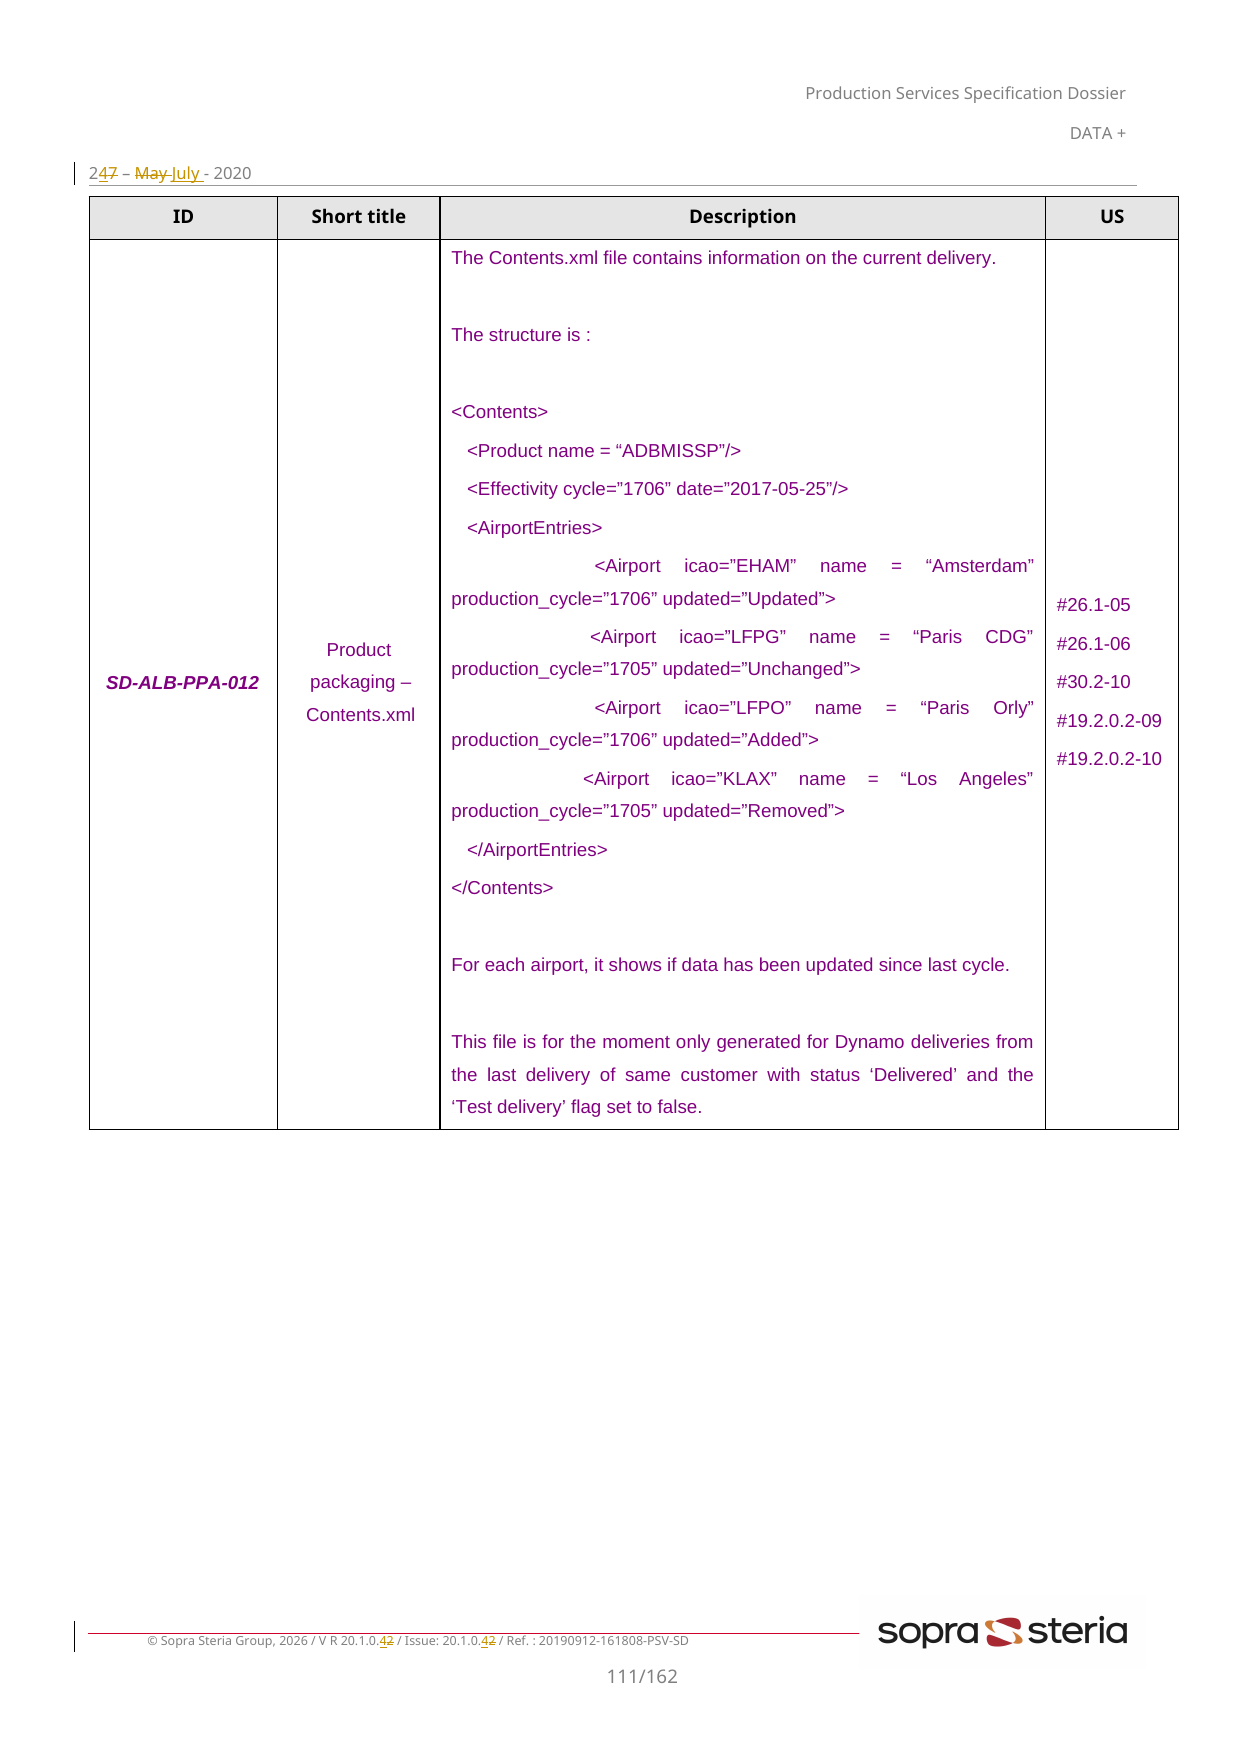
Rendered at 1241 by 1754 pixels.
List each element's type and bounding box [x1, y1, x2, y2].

picture [859, 1595, 1146, 1669]
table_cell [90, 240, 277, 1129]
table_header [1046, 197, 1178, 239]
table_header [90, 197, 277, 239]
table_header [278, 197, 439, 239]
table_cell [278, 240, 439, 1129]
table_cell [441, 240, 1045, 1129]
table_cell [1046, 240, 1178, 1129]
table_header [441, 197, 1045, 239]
